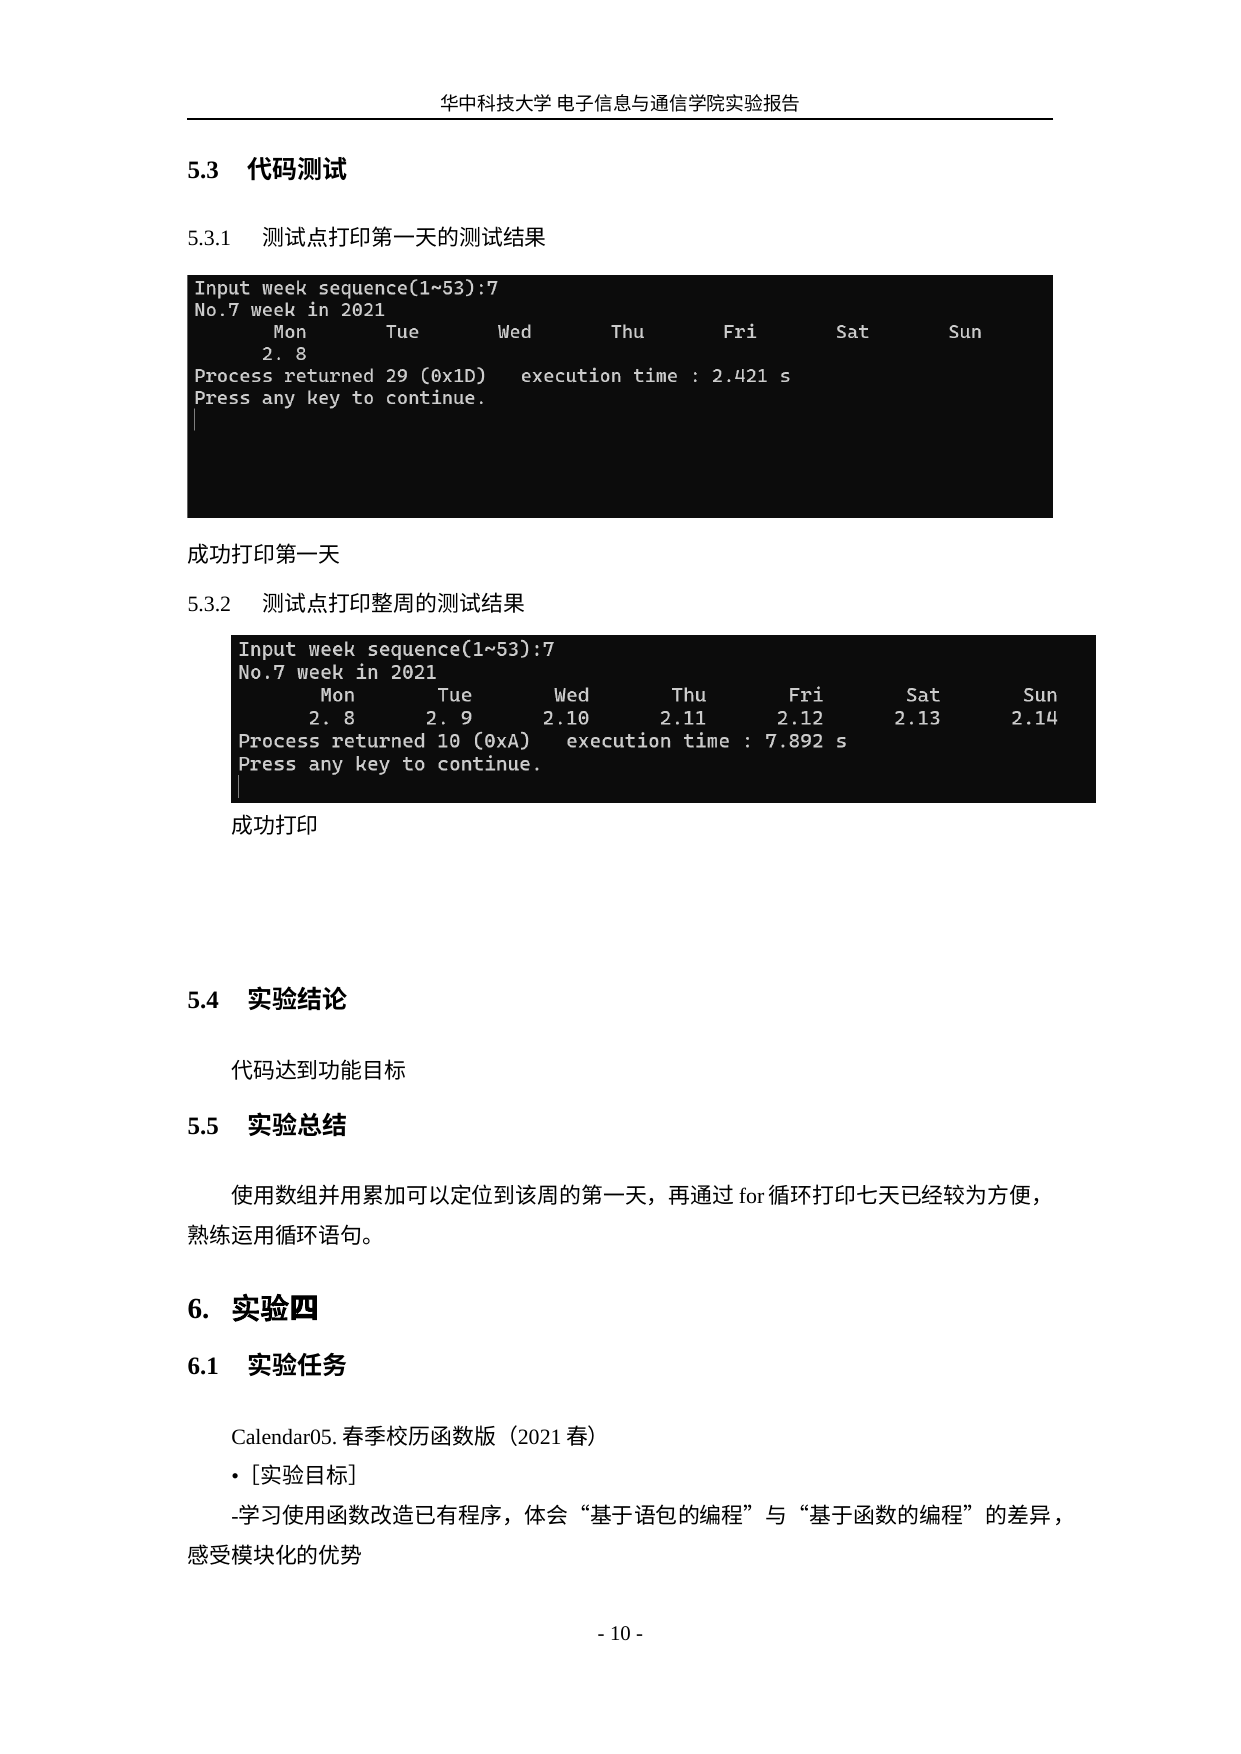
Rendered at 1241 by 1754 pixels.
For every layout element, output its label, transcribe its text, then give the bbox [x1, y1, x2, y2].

subtitle 实验总结 [187, 1105, 1053, 1141]
picture [187, 275, 1053, 518]
text Calendar05. 春季校历函数版（2021春） [187, 1419, 1053, 1451]
text 成功打印 [187, 808, 1053, 840]
text •［实验目标］ [187, 1458, 1053, 1490]
subtitle 测试点打印第一天的测试结果 [187, 223, 1053, 250]
text 使用数组并用累加可以定位到该周的第一天，再通过for循环打印七天已经较为方便，熟练运用循环语句。 [187, 1178, 1053, 1249]
subtitle 实验任务 [187, 1346, 1053, 1382]
subtitle 代码测试 [187, 150, 1053, 186]
text 代码达到功能目标 [187, 1053, 1053, 1085]
picture [231, 635, 1096, 803]
text -学习使用函数改造已有程序，体会“基于语包的编程”与“基于函数的编程”的差异，感受模块化的优势 [187, 1498, 1053, 1569]
text 成功打印第一天 [187, 537, 1053, 568]
subtitle 实验结论 [187, 980, 1053, 1016]
subtitle 实验四 [187, 1289, 1053, 1324]
subtitle 测试点打印整周的测试结果 [187, 589, 1053, 616]
